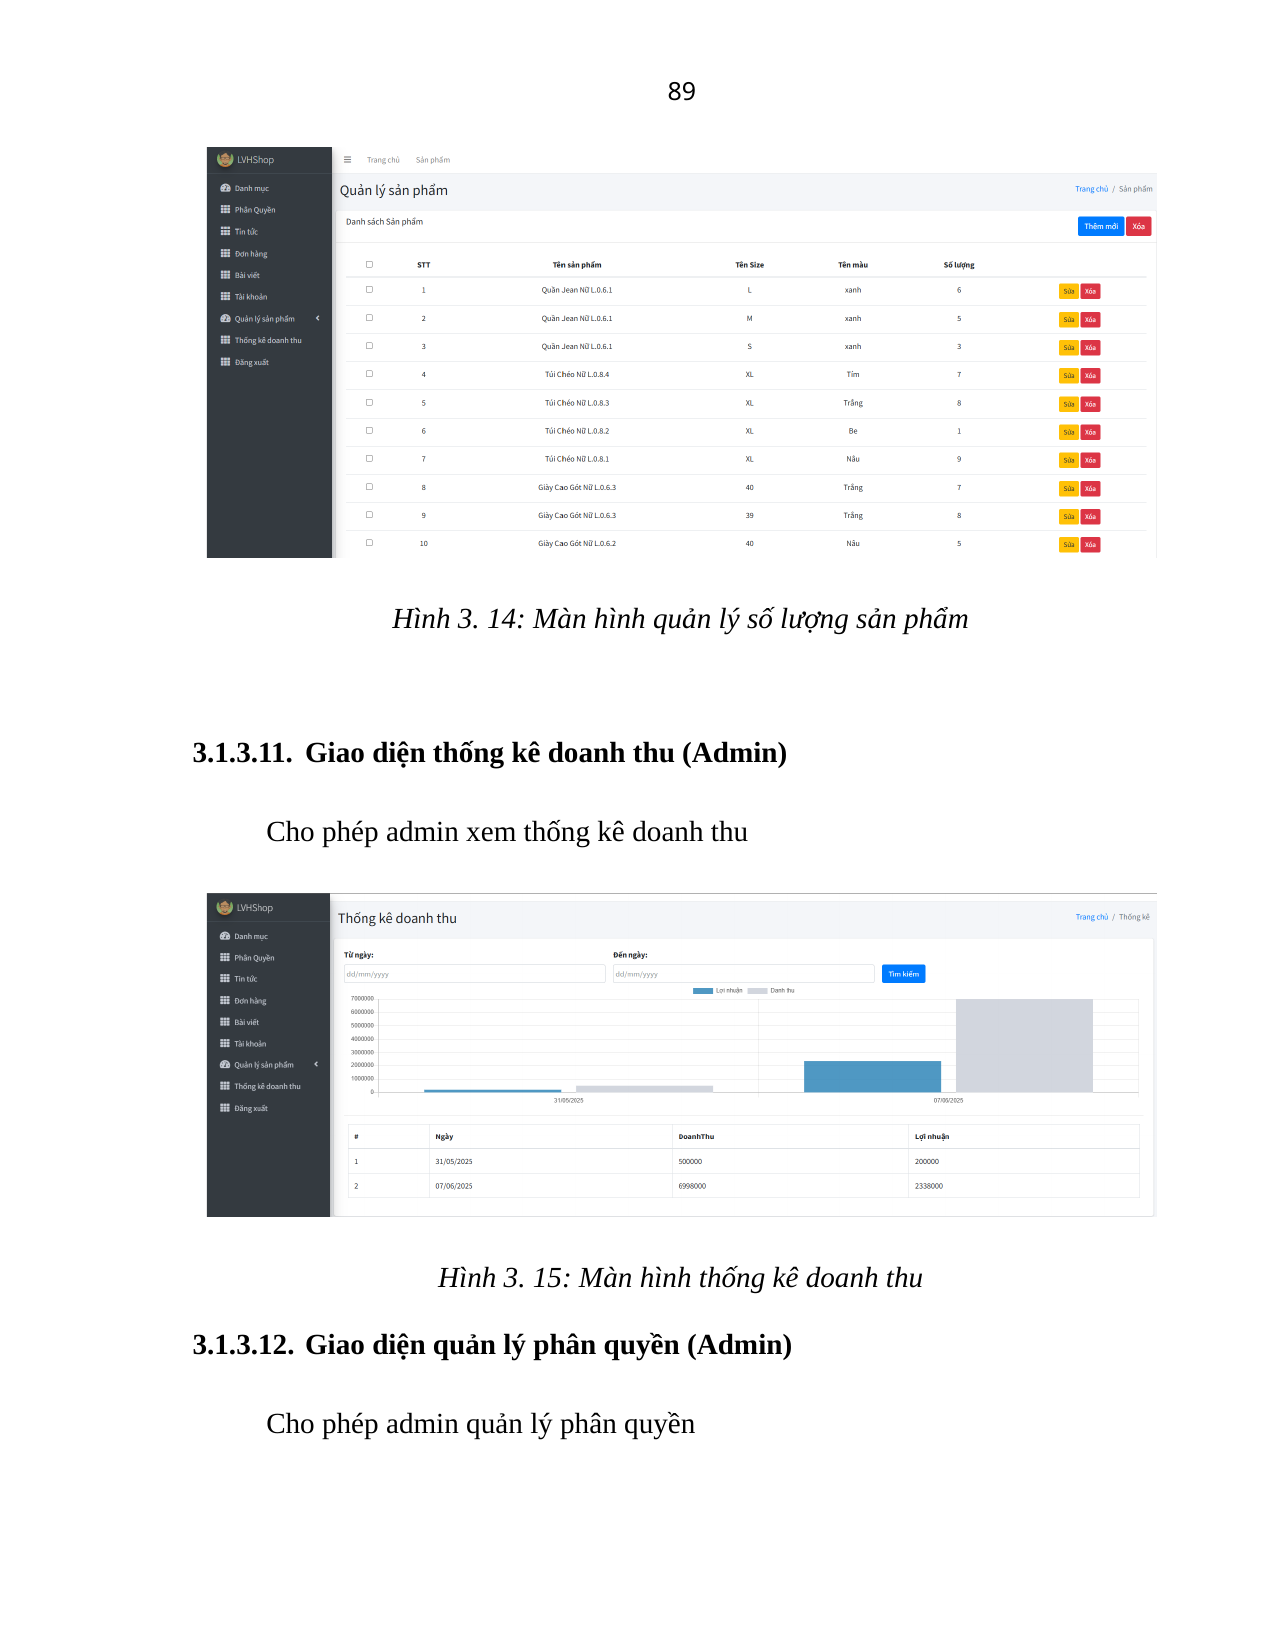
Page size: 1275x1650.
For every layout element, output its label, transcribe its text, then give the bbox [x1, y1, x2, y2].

picture [206, 147, 1157, 558]
list Giao diện quản lý phân quyền (Admin) [192, 1327, 1157, 1361]
text Hình 3. 15: Màn hình thống kê doanh thu [207, 1260, 1157, 1294]
picture [206, 893, 1157, 1217]
text Cho phép admin quản lý phân quyền [207, 1407, 1157, 1440]
list Giao diện thống kê doanh thu (Admin) [192, 735, 1157, 768]
text Hình 3. 14: Màn hình quản lý số lượng sản phẩm [207, 601, 1157, 634]
text Cho phép admin xem thống kê doanh thu [266, 814, 1157, 848]
